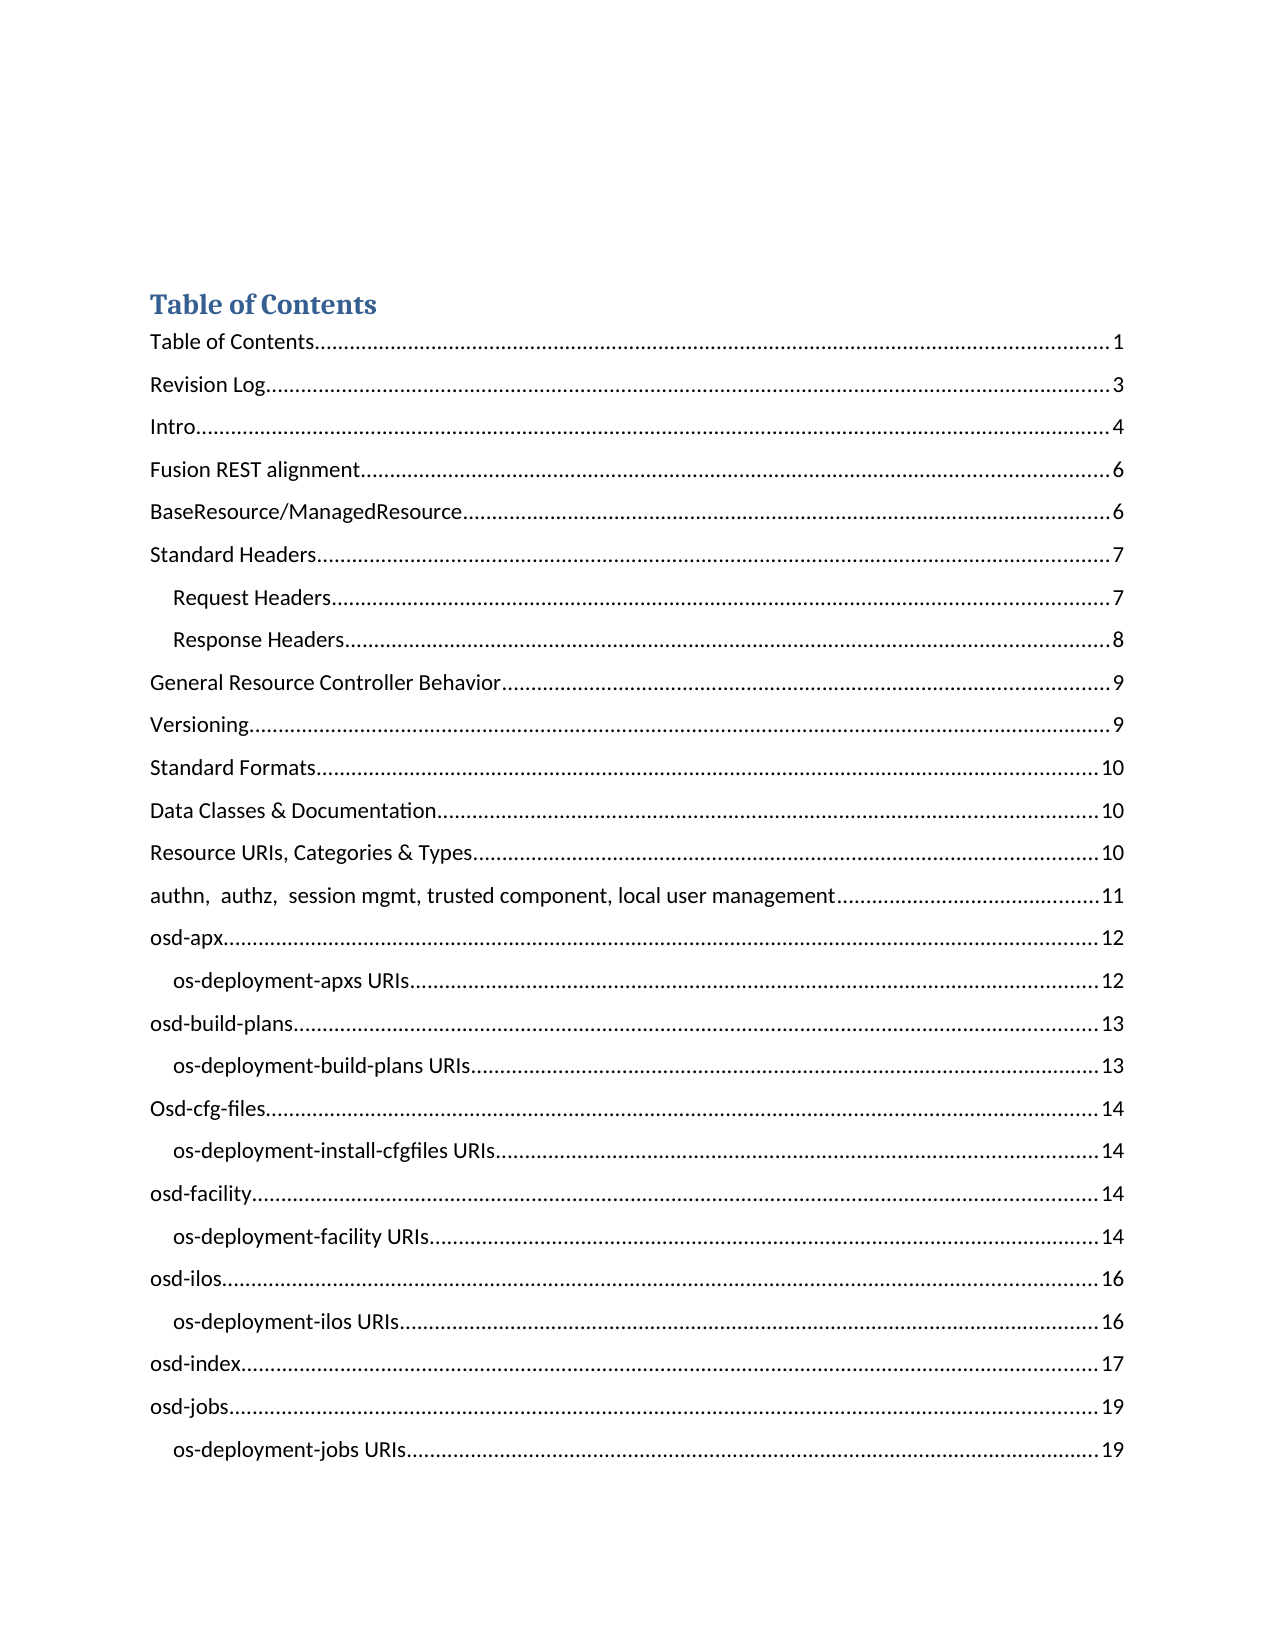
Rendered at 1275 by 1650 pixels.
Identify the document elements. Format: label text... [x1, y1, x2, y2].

text Request Headers 7 [173, 583, 1125, 611]
text osd-index 17 [150, 1349, 1125, 1378]
text Resource URIs, Categories & Types 10 [150, 838, 1125, 866]
text os-deployment-facility URIs 14 [173, 1222, 1125, 1250]
text Intro 4 [150, 412, 1125, 440]
text Table of Contents 1 [150, 327, 1125, 355]
text Revision Log 3 [150, 370, 1125, 398]
text Standard Headers 7 [150, 540, 1125, 568]
text os-deployment-jobs URIs 19 [173, 1435, 1125, 1463]
text osd-facility 14 [150, 1179, 1125, 1207]
text Versioning 9 [150, 711, 1125, 738]
text General Resource Controller Behavior 9 [150, 668, 1125, 696]
text osd-build-plans 13 [150, 1009, 1125, 1037]
text Fusion REST alignment 6 [150, 455, 1125, 483]
text os-deployment-install-cfgfiles URIs 14 [173, 1137, 1125, 1164]
text Standard Formats 10 [150, 753, 1125, 781]
text osd-ilos 16 [150, 1264, 1125, 1292]
text osd-jobs 19 [150, 1392, 1125, 1420]
text os-deployment-build-plans URIs 13 [173, 1051, 1125, 1079]
text Data Classes & Documentation 10 [150, 796, 1125, 824]
text osd-apx 12 [150, 923, 1125, 952]
text Response Headers 8 [173, 625, 1125, 653]
text os-deployment-apxs URIs 12 [173, 966, 1125, 994]
text os-deployment-ilos URIs 16 [173, 1307, 1125, 1335]
text Osd-cfg-files 14 [150, 1094, 1125, 1122]
text authn, authz, session mgmt, trusted component, local user management 11 [150, 881, 1125, 909]
text BaseResource/ManagedResource 6 [150, 497, 1125, 526]
subtitle Table of Contents [150, 288, 1125, 322]
